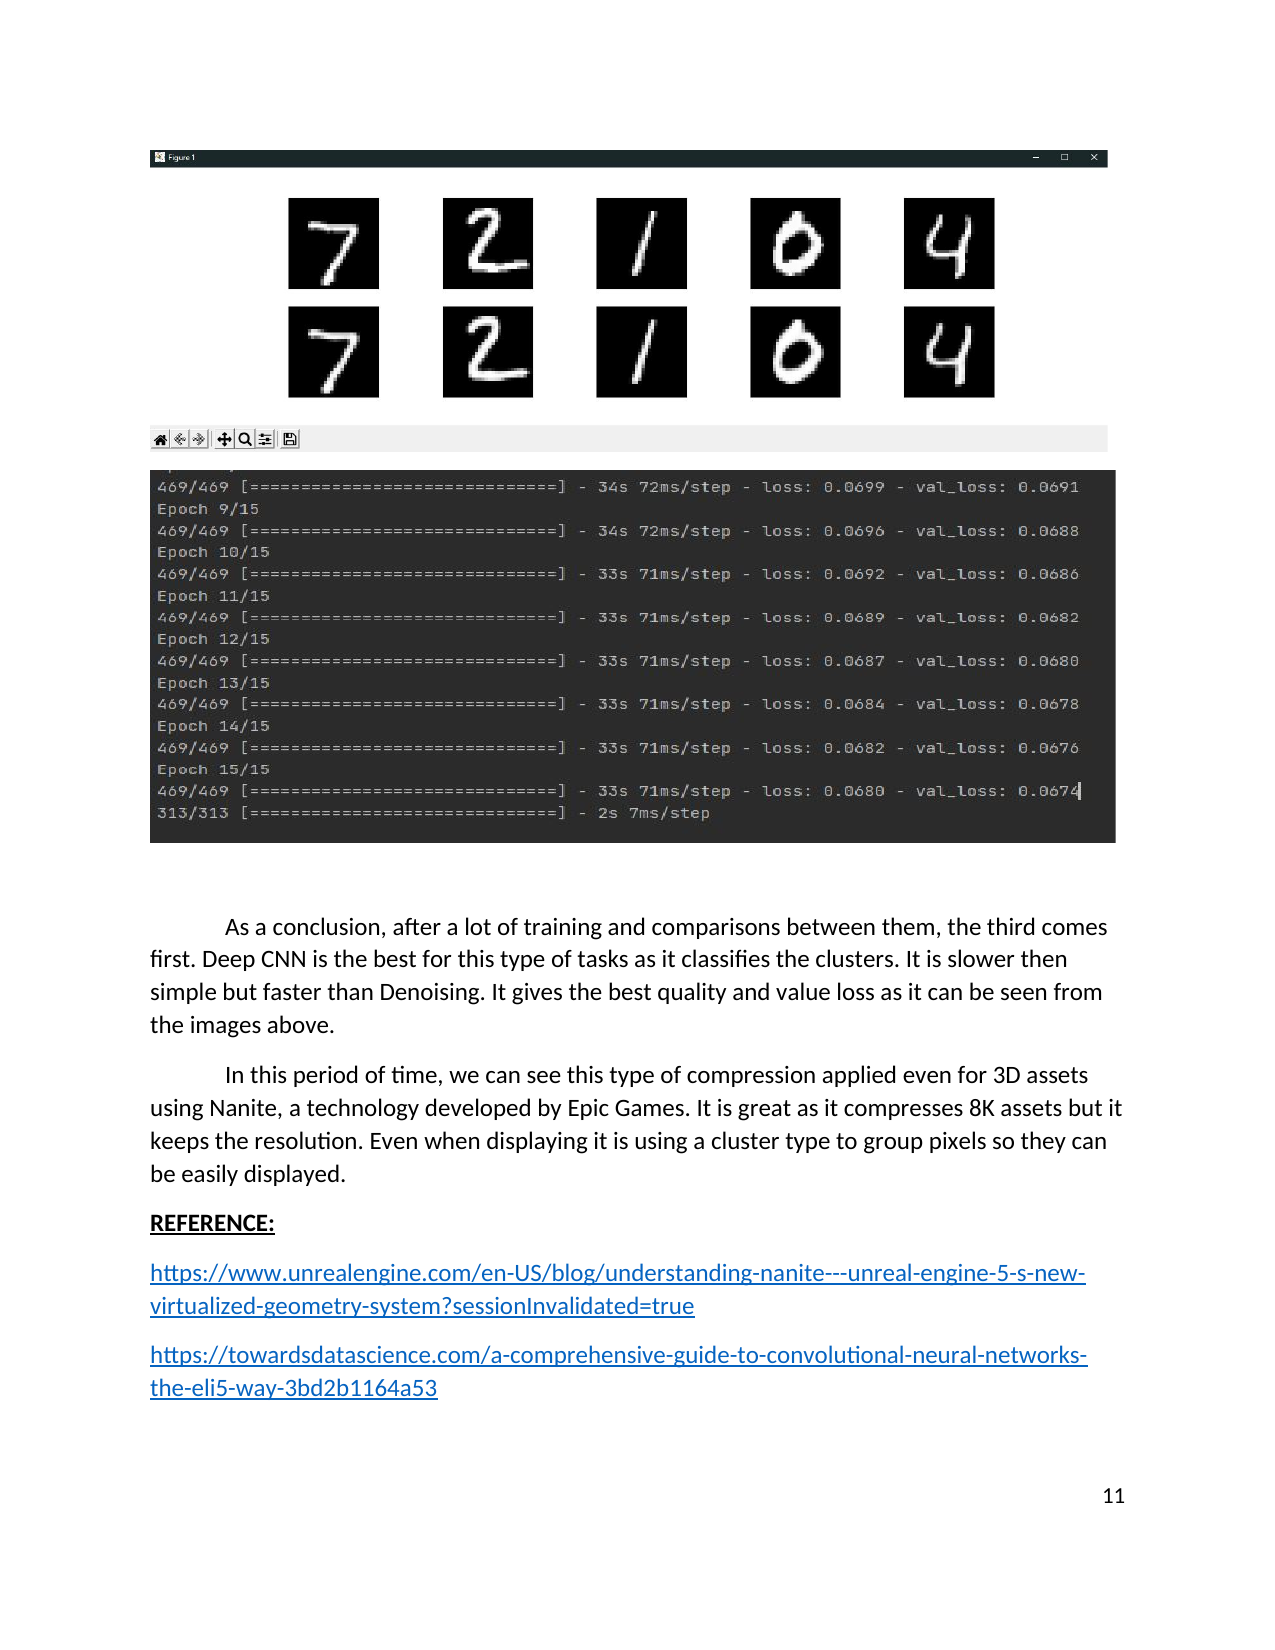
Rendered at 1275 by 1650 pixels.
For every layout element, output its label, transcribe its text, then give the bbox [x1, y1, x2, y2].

text As a conclusion, after a lot of training and comparisons between them, the third comes first. Deep CNN is the best for this type of tasks as it classifies the clusters. It is slower then simple but faster than Denoising. It gives the best quality and value loss as it can be seen from the images above. [150, 911, 1125, 1040]
picture [150, 470, 1116, 843]
text https://www.unrealengine.com/en-US/blog/understanding-nanite---unreal-engine-5-s-new-virtualized-geometry-system?sessionInvalidated=true [150, 1257, 1125, 1320]
text REFERENCE: [150, 1207, 1125, 1238]
text In this period of time, we can see this type of compression applied even for 3D assets using Nanite, a technology developed by Epic Games. It is great as it compresses 8K assets but it keeps the resolution. Even when displaying it is using a cluster type to group pixels so they can be easily displayed. [150, 1059, 1125, 1188]
text https://towardsdatascience.com/a-comprehensive-guide-to-convolutional-neural-networks-the-eli5-way-3bd2b1164a53 [150, 1339, 1125, 1403]
picture [150, 150, 1108, 452]
